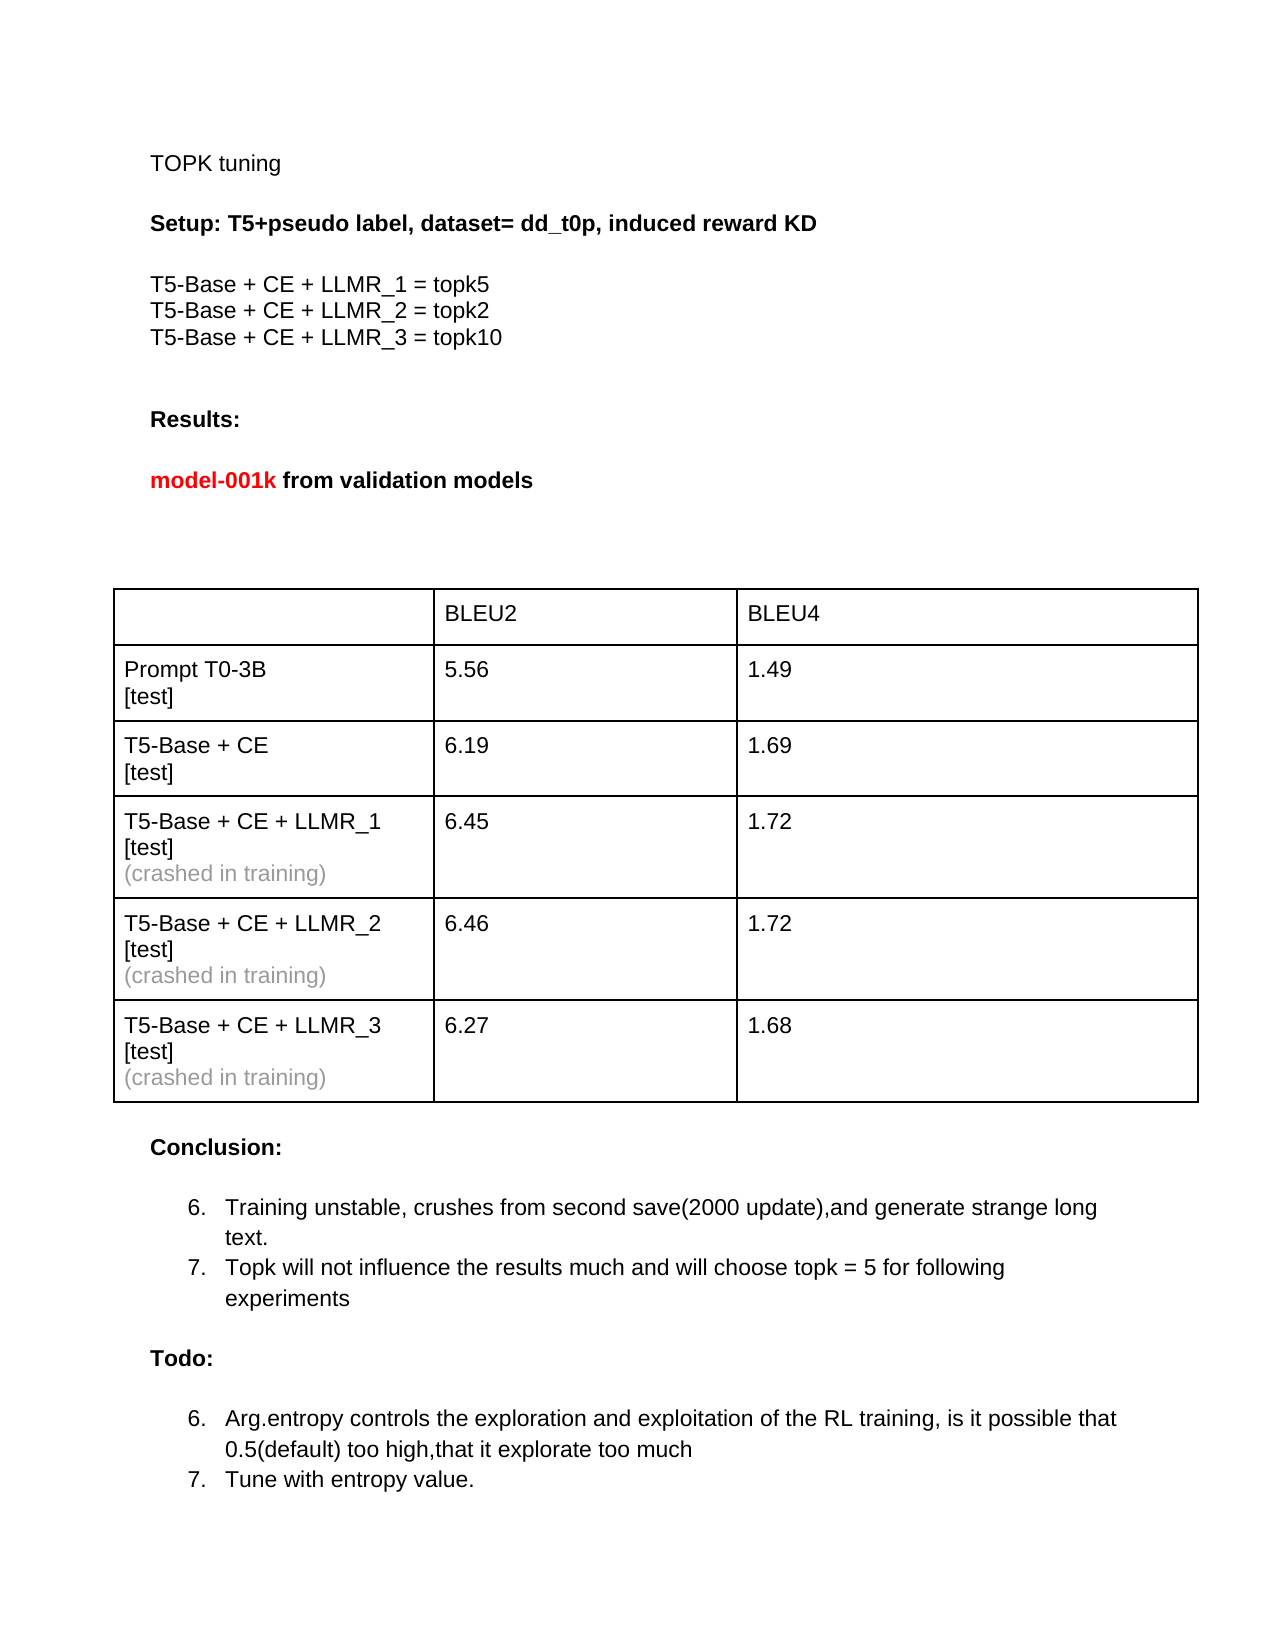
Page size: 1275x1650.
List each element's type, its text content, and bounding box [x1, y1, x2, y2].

text Todo: [150, 1345, 1125, 1371]
table_cell 6.27 [435, 1001, 736, 1101]
text TOPK tuning [150, 150, 1125, 176]
text T5-Base + CE + LLMR_1 = topk5 [150, 271, 1125, 297]
table_cell 1.72 [738, 797, 1197, 897]
table_cell T5-Base + CE + LLMR_1 [test] (crashed in training) [115, 797, 433, 897]
table_cell 6.19 [435, 722, 736, 795]
list Arg.entropy controls the exploration and exploitation of the RL training, is it possible that 0.5(default) too high,that it explorate too much [187, 1405, 1125, 1462]
table_cell 6.46 [435, 899, 736, 999]
text model-001k from validation models [150, 467, 1125, 493]
table_cell 1.49 [738, 646, 1197, 719]
table_cell T5-Base + CE + LLMR_2 [test] (crashed in training) [115, 899, 433, 999]
table_header BLEU4 [738, 590, 1197, 644]
text Conclusion: [150, 1133, 1125, 1160]
text Results: [150, 406, 1125, 433]
text T5-Base + CE + LLMR_3 = topk10 [150, 323, 1125, 350]
table_cell 1.72 [738, 899, 1197, 999]
table_cell Prompt T0-3B [test] [115, 646, 433, 719]
table_cell 1.69 [738, 722, 1197, 795]
list Training unstable, crushes from second save(2000 update),and generate strange long text. [187, 1194, 1125, 1250]
table_cell T5-Base + CE [test] [115, 722, 433, 795]
table_cell 1.68 [738, 1001, 1197, 1101]
text T5-Base + CE + LLMR_2 = topk2 [150, 297, 1125, 323]
list Topk will not influence the results much and will choose topk = 5 for following experiments [187, 1254, 1125, 1311]
table_cell 5.56 [435, 646, 736, 719]
table_cell 6.45 [435, 797, 736, 897]
table_header [115, 590, 433, 644]
list Tune with entropy value. [187, 1466, 1125, 1492]
table_header BLEU2 [435, 590, 736, 644]
table_cell T5-Base + CE + LLMR_3 [test] (crashed in training) [115, 1001, 433, 1101]
text Setup: T5+pseudo label, dataset= dd_t0p, induced reward KD [150, 210, 1125, 237]
